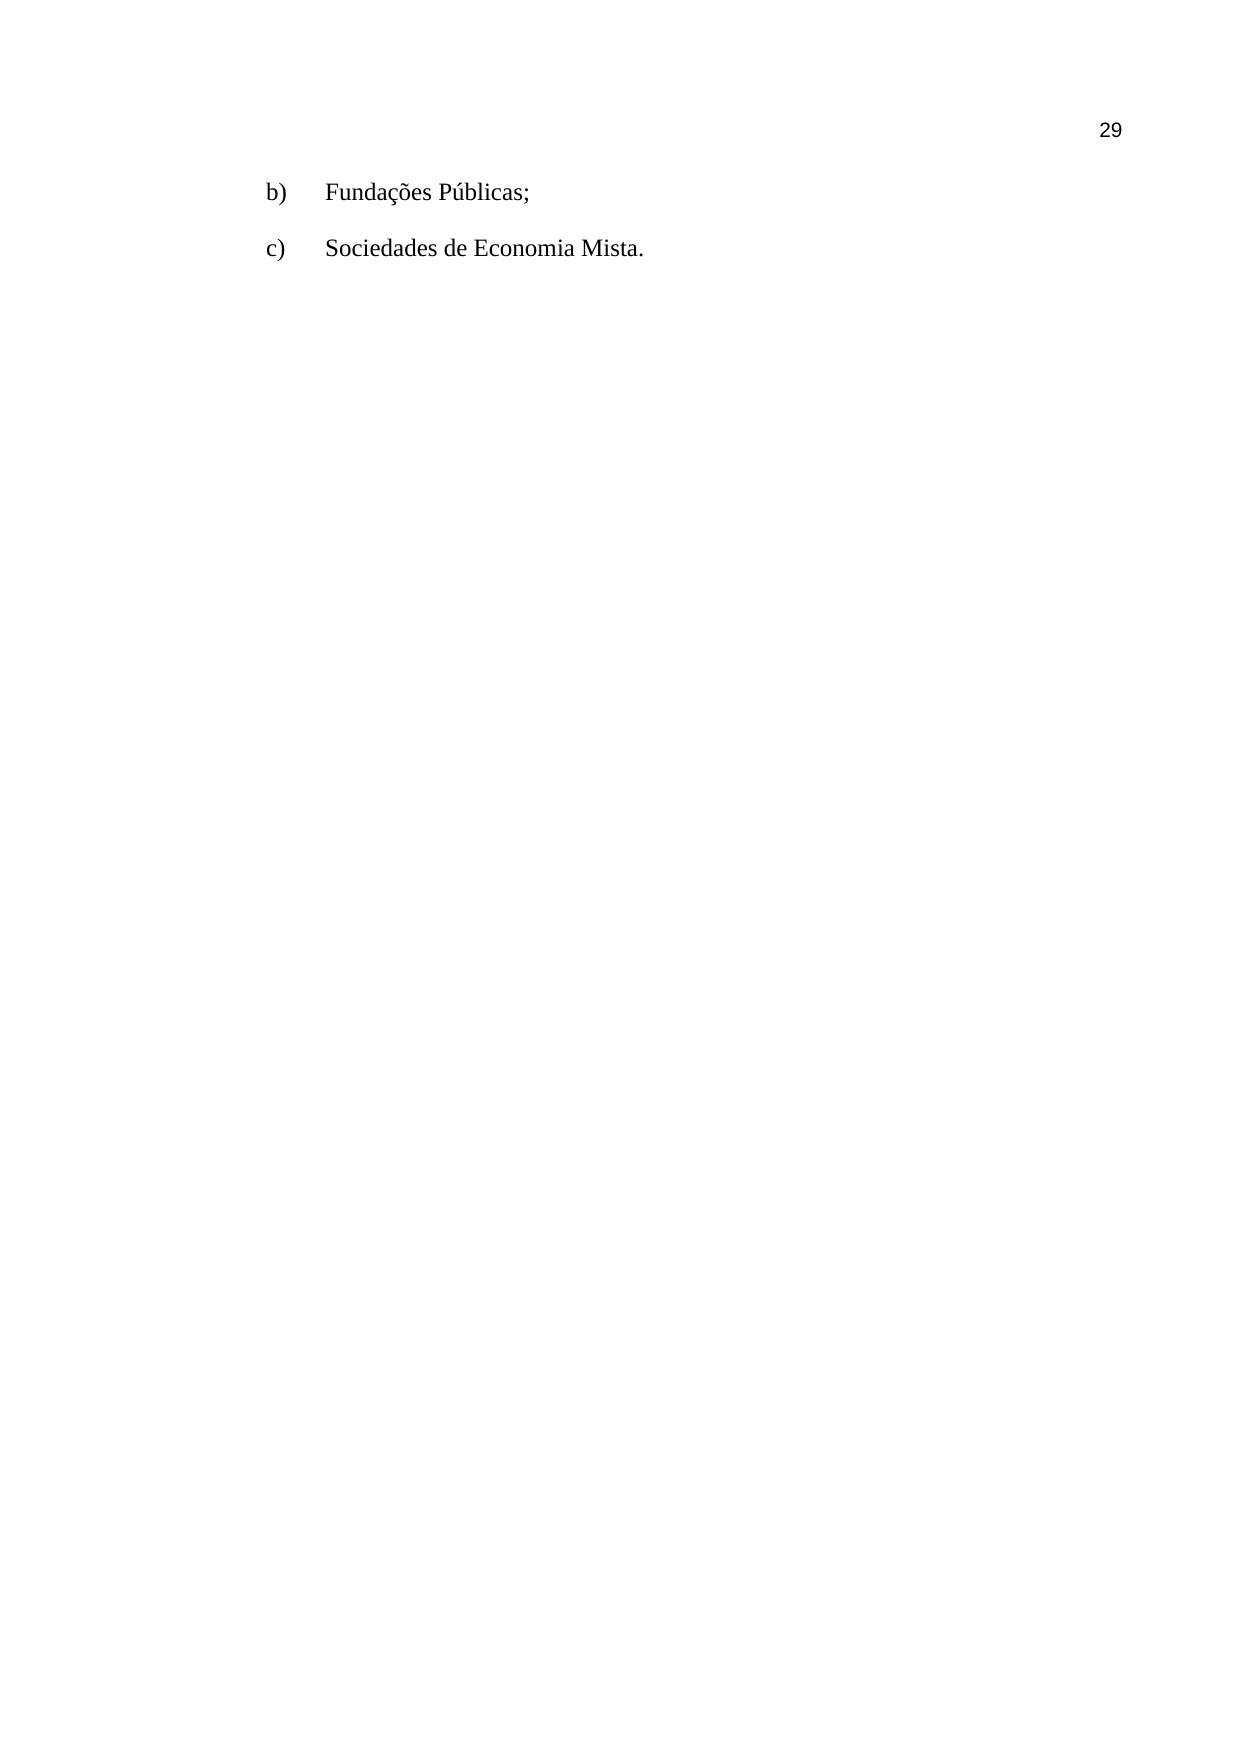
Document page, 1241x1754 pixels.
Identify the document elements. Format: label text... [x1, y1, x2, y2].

text c) Sociedades de Economia Mista. [177, 233, 1122, 262]
text b) Fundações Públicas; [177, 177, 1122, 206]
